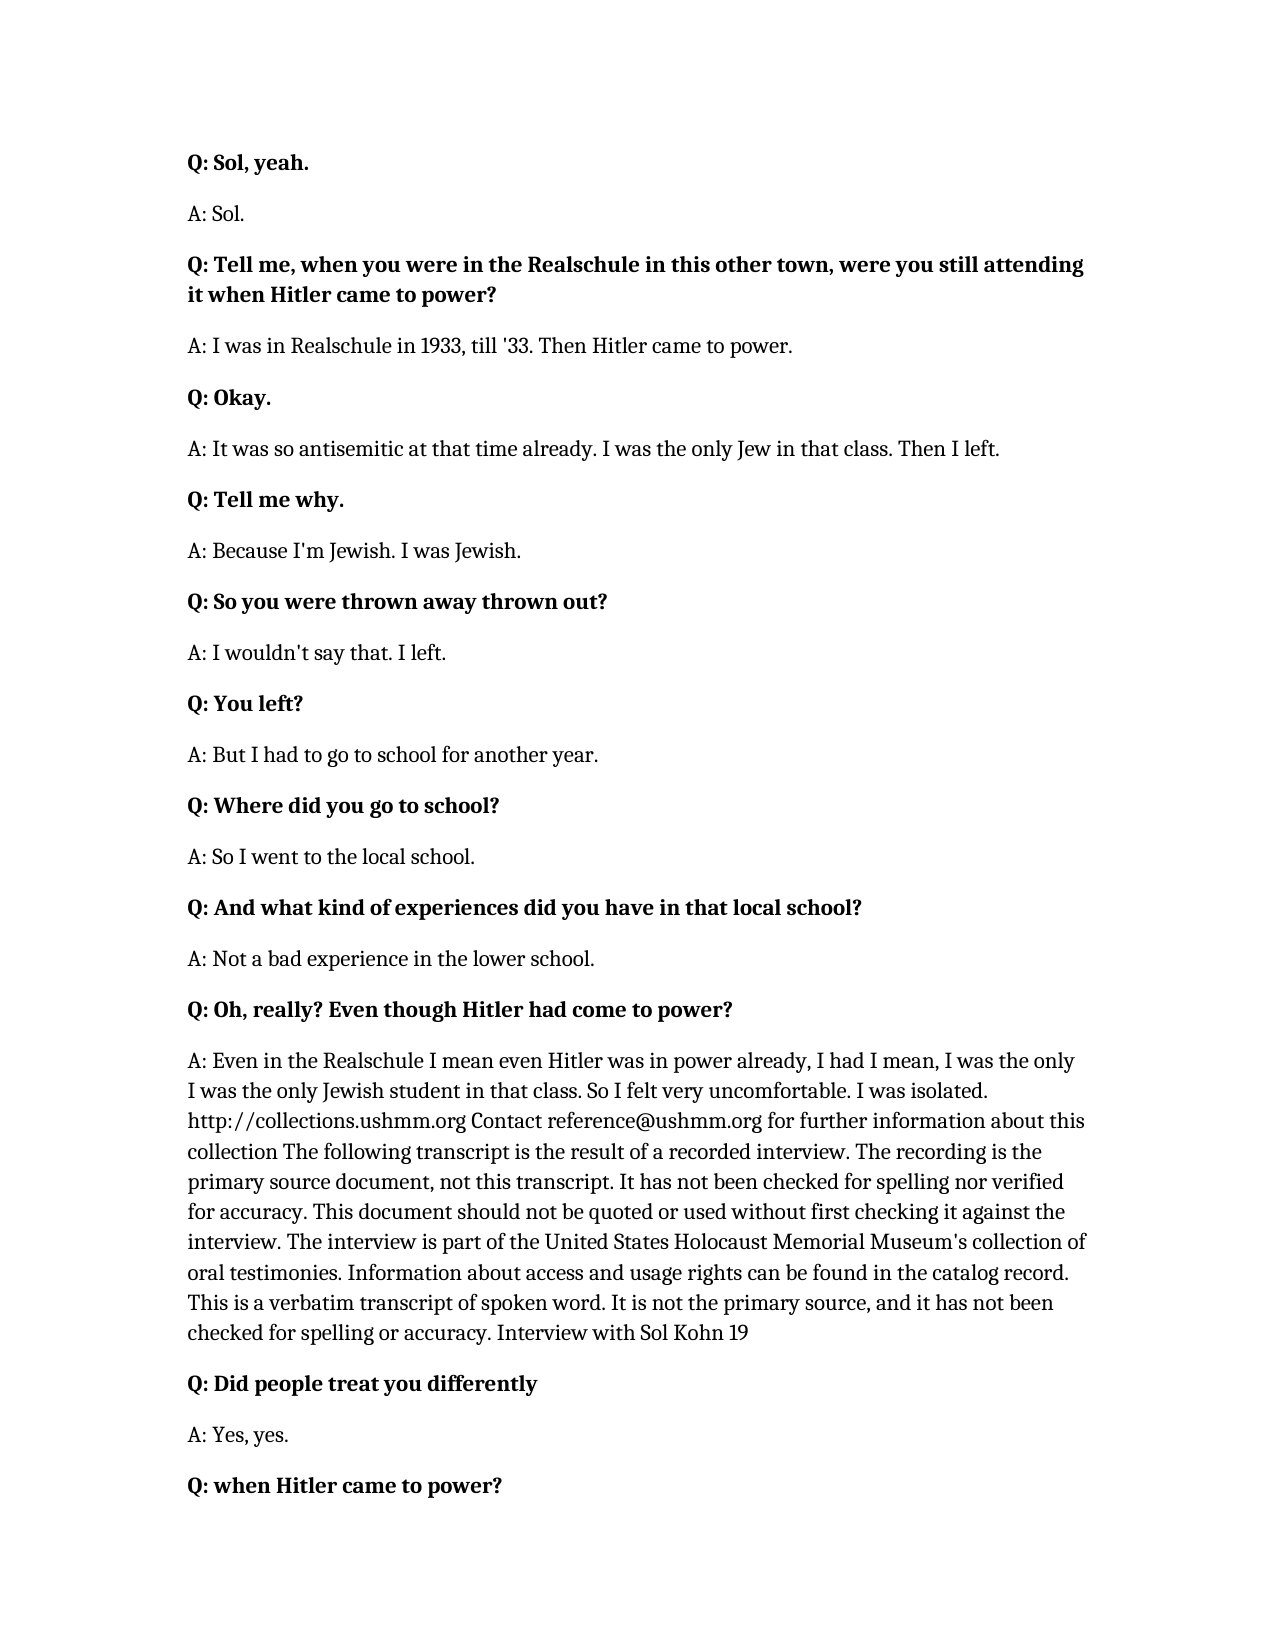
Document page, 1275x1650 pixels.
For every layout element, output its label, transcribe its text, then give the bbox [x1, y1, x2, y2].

text A: Even in the Realschule I mean even Hitler was in power already, I had I mean, I was the only I was the only Jewish student in that class. So I felt very uncomfortable. I was isolated. http://collections.ushmm.org Contact reference@ushmm.org for further information about this collection The following transcript is the result of a recorded interview. The recording is the primary source document, not this transcript. It has not been checked for spelling nor verified for accuracy. This document should not be quoted or used without first checking it against the interview. The interview is part of the United States Holocaust Memorial Museum's collection of oral testimonies. Information about access and usage rights can be found in the catalog record. This is a verbatim transcript of spoken word. It is not the primary source, and it has not been checked for spelling or accuracy. Interview with Sol Kohn 19 [187, 1048, 1087, 1346]
text Q: Okay. [187, 384, 1087, 411]
text Q: Tell me, when you were in the Realschule in this other town, were you still attending it when Hitler came to power? [187, 252, 1087, 309]
text Q: Did people treat you differently [187, 1371, 1087, 1397]
text A: Sol. [187, 201, 1087, 227]
text A: But I had to go to school for another year. [187, 742, 1087, 768]
text A: So I went to the local school. [187, 844, 1087, 870]
text Q: when Hitler came to power? [187, 1473, 1087, 1499]
text Q: And what kind of experiences did you have in that local school? [187, 895, 1087, 921]
text Q: Where did you go to school? [187, 793, 1087, 819]
text A: Not a bad experience in the lower school. [187, 946, 1087, 972]
text A: I wouldn't say that. I left. [187, 639, 1087, 666]
text A: It was so antisemitic at that time already. I was the only Jew in that class. Then I left. [187, 435, 1087, 462]
text A: I was in Realschule in 1933, till '33. Then Hitler came to power. [187, 333, 1087, 360]
text A: Because I'm Jewish. I was Jewish. [187, 537, 1087, 564]
text Q: You left? [187, 691, 1087, 717]
text Q: Sol, yeah. [187, 150, 1087, 176]
text A: Yes, yes. [187, 1422, 1087, 1448]
text Q: Oh, really? Even though Hitler had come to power? [187, 997, 1087, 1023]
text Q: So you were thrown away thrown out? [187, 588, 1087, 615]
text Q: Tell me why. [187, 486, 1087, 513]
